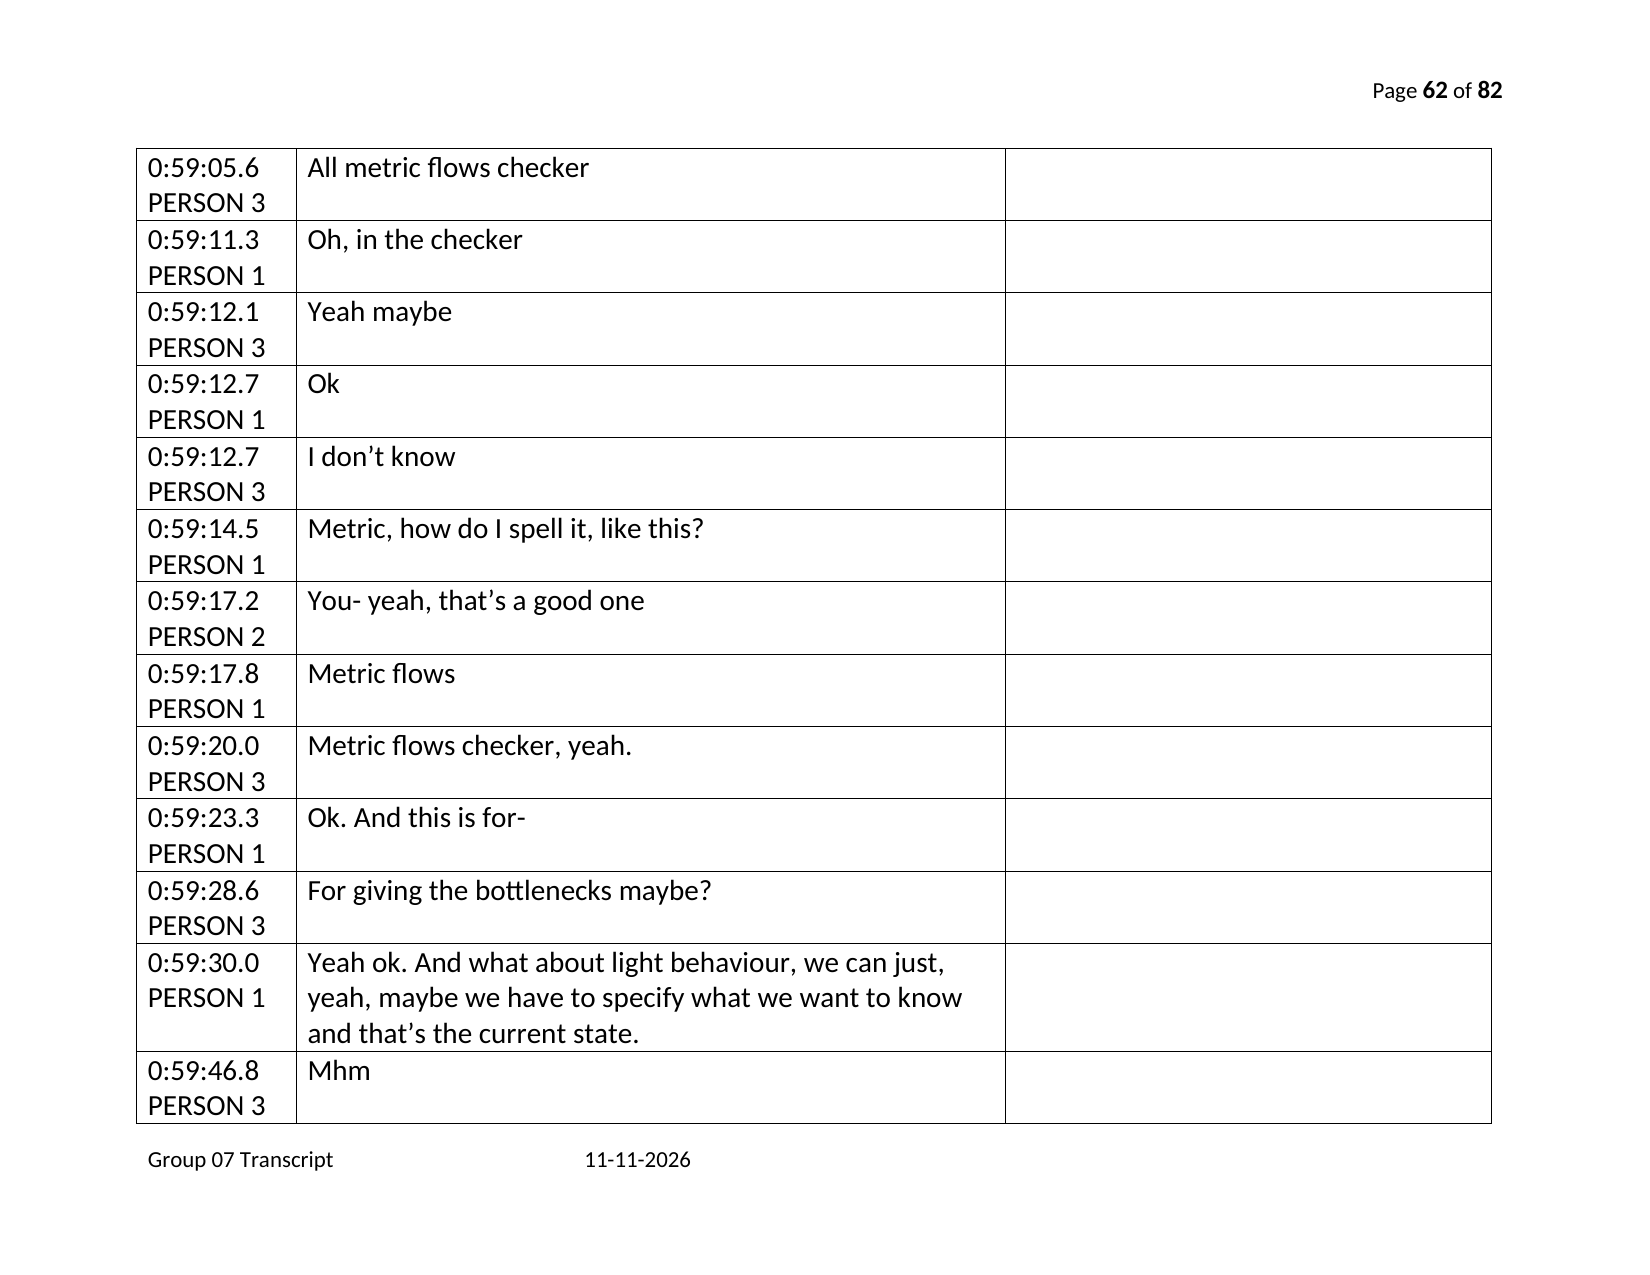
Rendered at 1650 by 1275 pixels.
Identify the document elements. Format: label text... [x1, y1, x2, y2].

table_cell [1006, 872, 1491, 943]
table_cell [1006, 944, 1491, 1051]
table_cell [1006, 293, 1491, 364]
table_cell [1006, 438, 1491, 509]
table_cell 0:59:12.7 PERSON 3 [137, 438, 296, 509]
table_cell 0:59:46.8 PERSON 3 [137, 1052, 296, 1123]
table_cell 0:59:17.8 PERSON 1 [137, 655, 296, 726]
table_cell 0:59:12.7 PERSON 1 [137, 366, 296, 437]
table_cell 0:59:28.6 PERSON 3 [137, 872, 296, 943]
table_cell For giving the bottlenecks maybe? [297, 872, 1005, 943]
table_cell [1006, 1052, 1491, 1123]
table_cell All metric flows checker [297, 149, 1005, 220]
table_cell 0:59:17.2 PERSON 2 [137, 582, 296, 654]
table_cell [1006, 799, 1491, 871]
table_cell 0:59:05.6 PERSON 3 [137, 149, 296, 220]
table_cell Metric flows checker, yeah. [297, 727, 1005, 798]
table_cell 0:59:30.0 PERSON 1 [137, 944, 296, 1051]
table_cell Yeah maybe [297, 293, 1005, 364]
table_cell [1006, 366, 1491, 437]
table_cell You- yeah, that’s a good one [297, 582, 1005, 654]
table_cell Ok [297, 366, 1005, 437]
table_cell [1006, 655, 1491, 726]
table_cell Metric, how do I spell it, like this? [297, 510, 1005, 581]
table_cell 0:59:23.3 PERSON 1 [137, 799, 296, 871]
table_cell [1006, 221, 1491, 292]
table_cell 0:59:14.5 PERSON 1 [137, 510, 296, 581]
table_cell Ok. And this is for- [297, 799, 1005, 871]
table_cell [1006, 582, 1491, 654]
table_cell [1006, 510, 1491, 581]
table_cell Oh, in the checker [297, 221, 1005, 292]
table_cell Metric flows [297, 655, 1005, 726]
table_cell I don’t know [297, 438, 1005, 509]
table_cell Mhm [297, 1052, 1005, 1123]
table_cell [1006, 149, 1491, 220]
table_cell 0:59:20.0 PERSON 3 [137, 727, 296, 798]
table_cell 0:59:11.3 PERSON 1 [137, 221, 296, 292]
table_cell Yeah ok. And what about light behaviour, we can just, yeah, maybe we have to specify what we want to know and that’s the current state. [297, 944, 1005, 1051]
table_cell 0:59:12.1 PERSON 3 [137, 293, 296, 364]
table_cell [1006, 727, 1491, 798]
